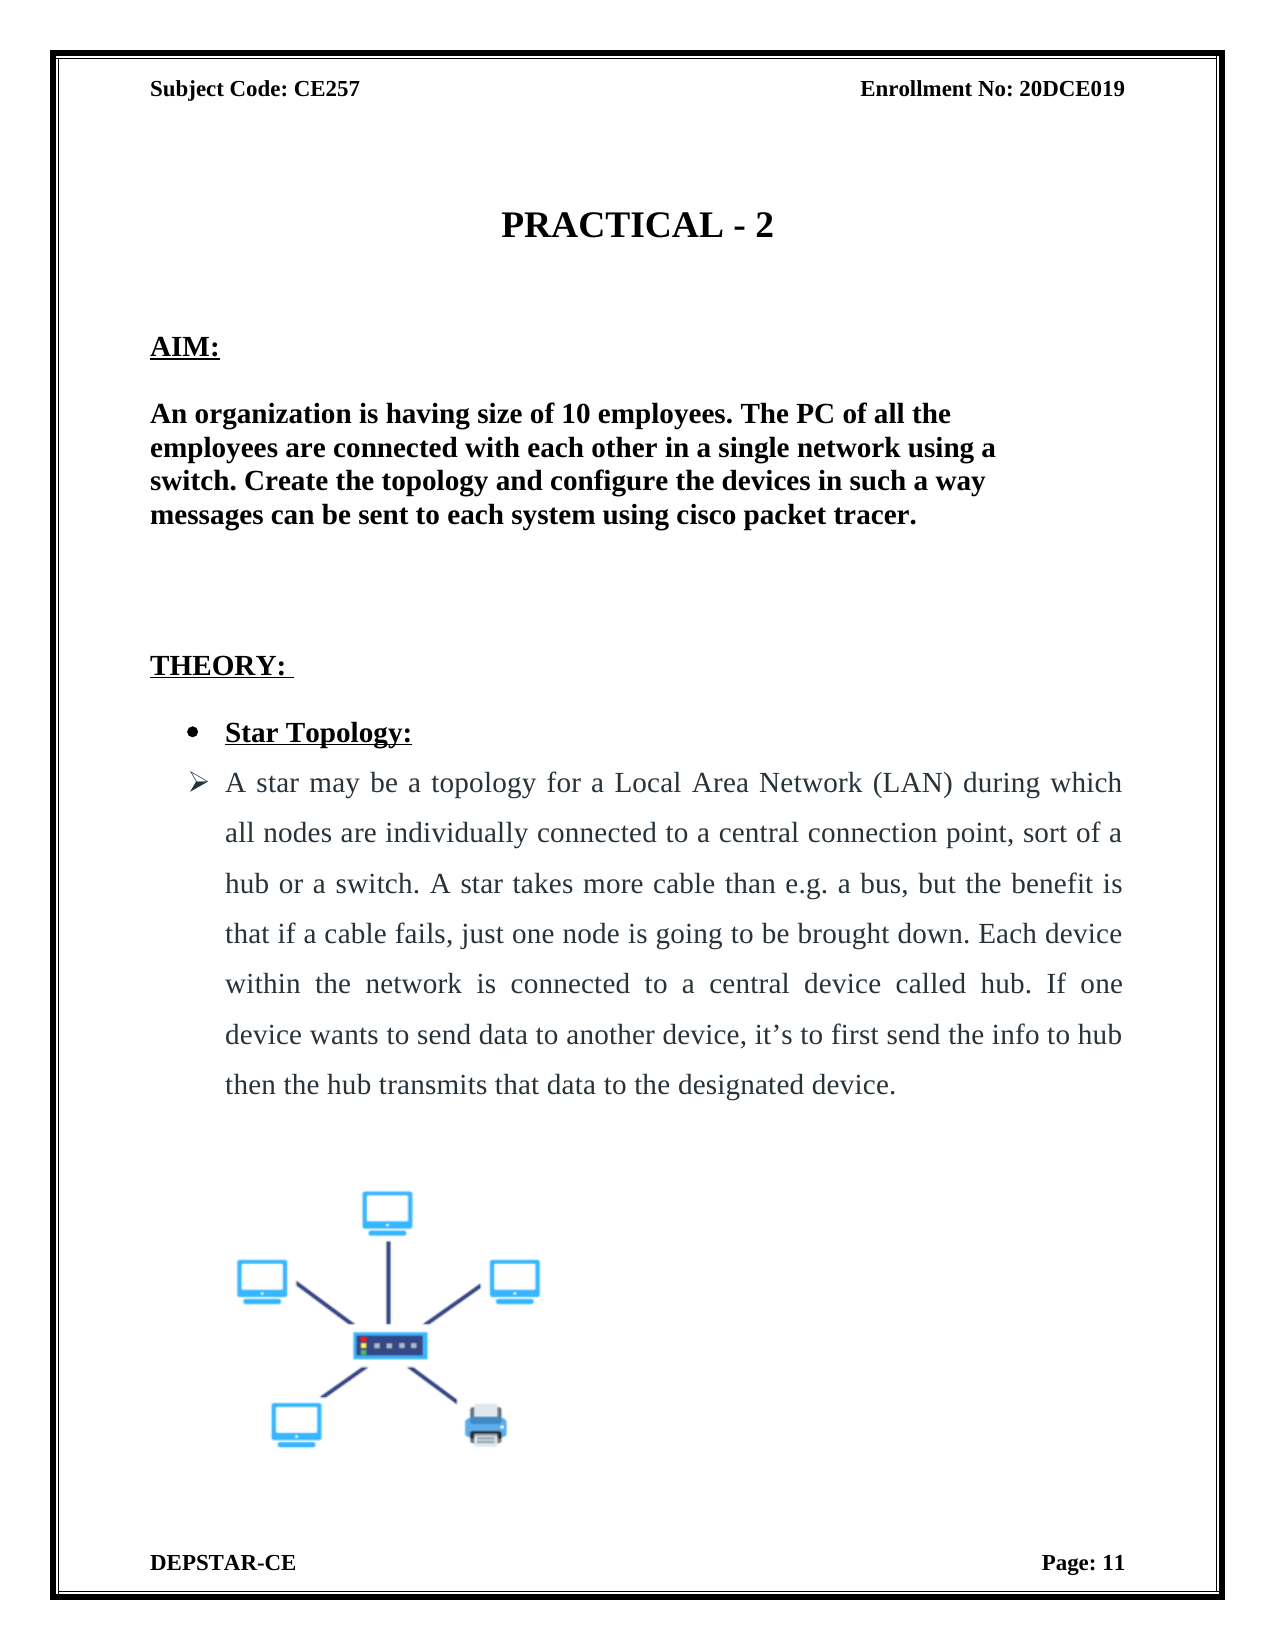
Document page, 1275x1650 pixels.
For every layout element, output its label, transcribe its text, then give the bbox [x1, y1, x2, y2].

text PRACTICAL - 2 [150, 203, 1125, 246]
picture [225, 1167, 553, 1486]
list A star may be a topology for a Local Area Network (LAN) during which all nodes are individually connected to a central connection point, sort of a hub or a switch. A star takes more cable than e.g. a bus, but the benefit is that if a cable fails, just one node is going to be brought down. Each device within the network is connected to a central device called hub. If one device wants to send data to another device, it’s to first send the info to hub then the hub transmits that data to the designated device. [187, 765, 1125, 1101]
text THEORY: [150, 597, 1125, 681]
text messages can be sent to each system using cisco packet tracer. [150, 497, 1125, 530]
table_header An organization is having size of 10 employees. The PC of all the employees are connected with each other in a single network using a switch. Create the topology and configure the devices in such a way [139, 396, 1094, 497]
list Star Topology: [187, 715, 1125, 748]
text AIM: [150, 329, 1125, 363]
